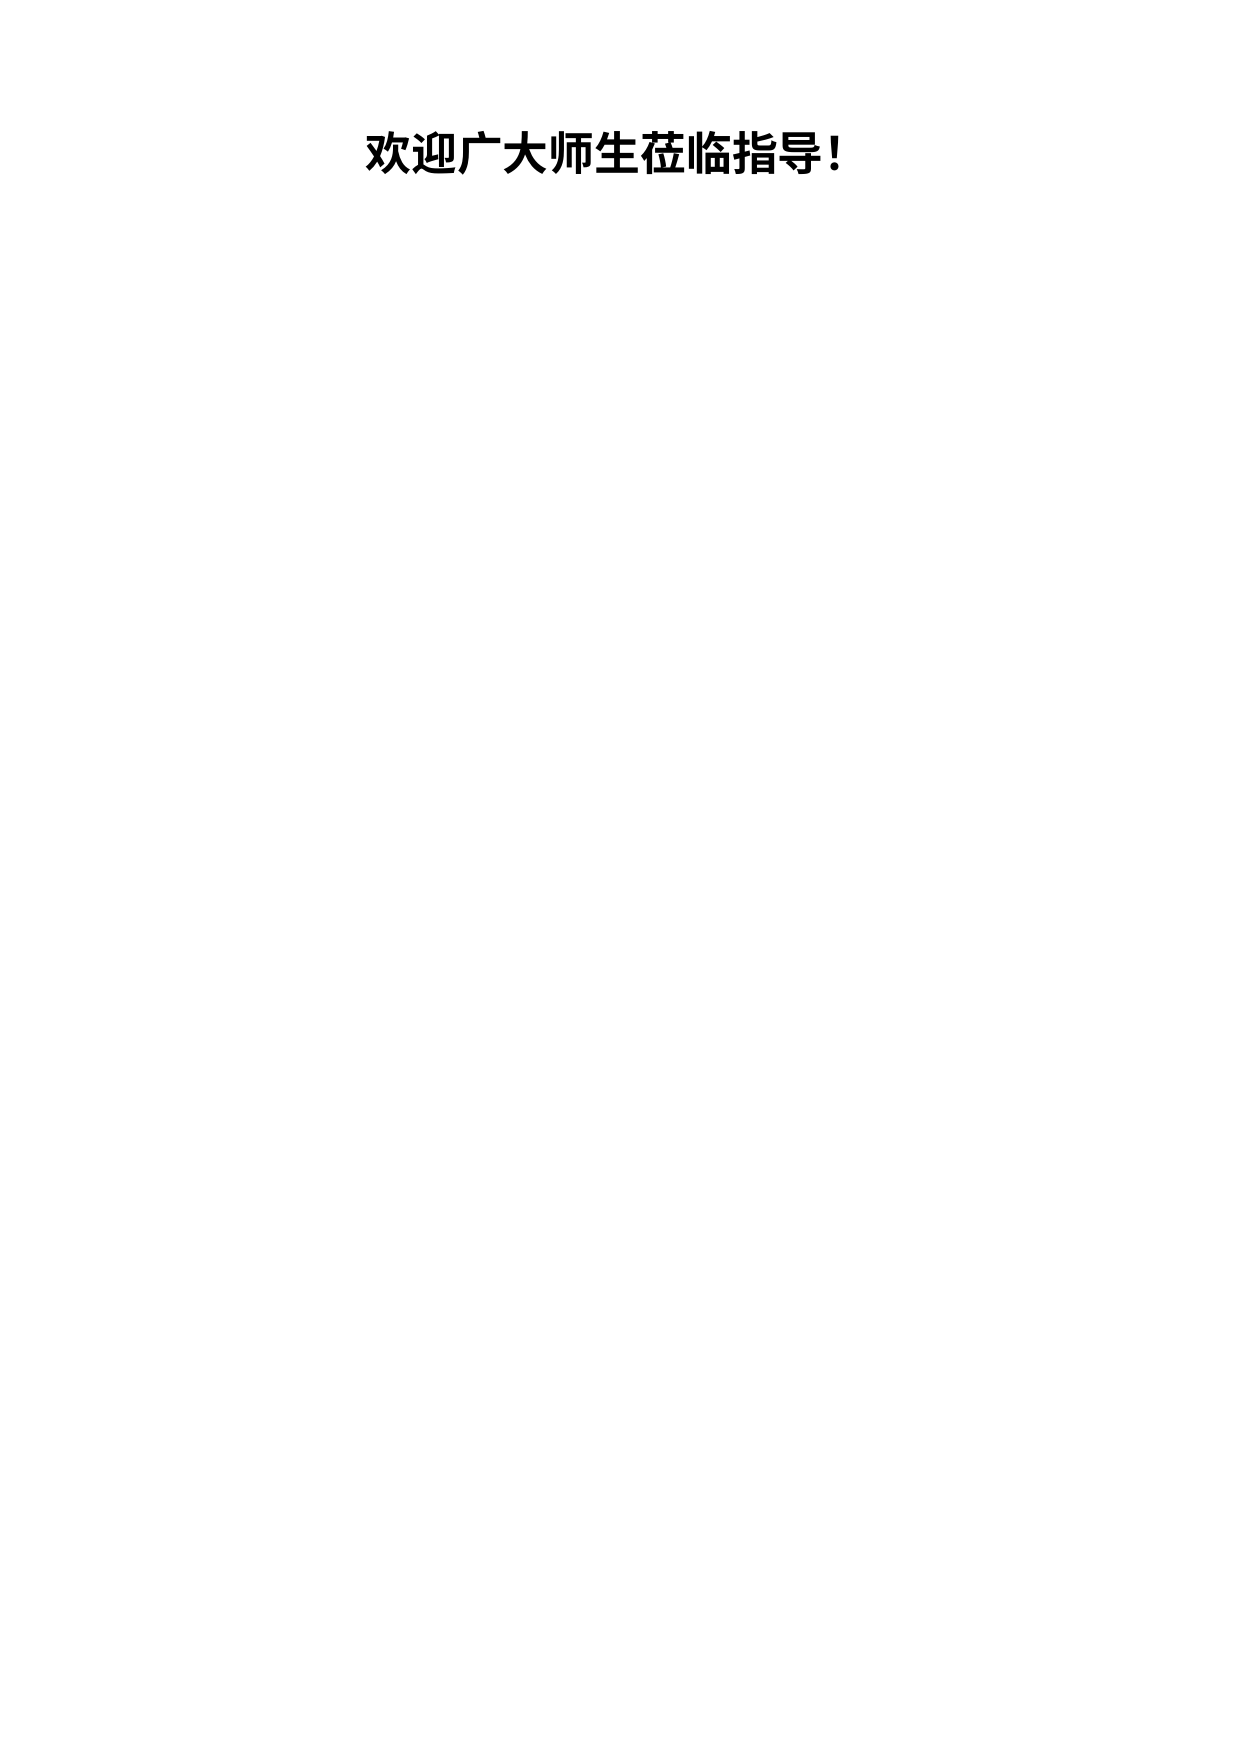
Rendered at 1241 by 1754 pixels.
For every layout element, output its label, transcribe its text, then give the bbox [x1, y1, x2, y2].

text 欢迎广大师生莅临指导！ [130, 101, 1104, 199]
